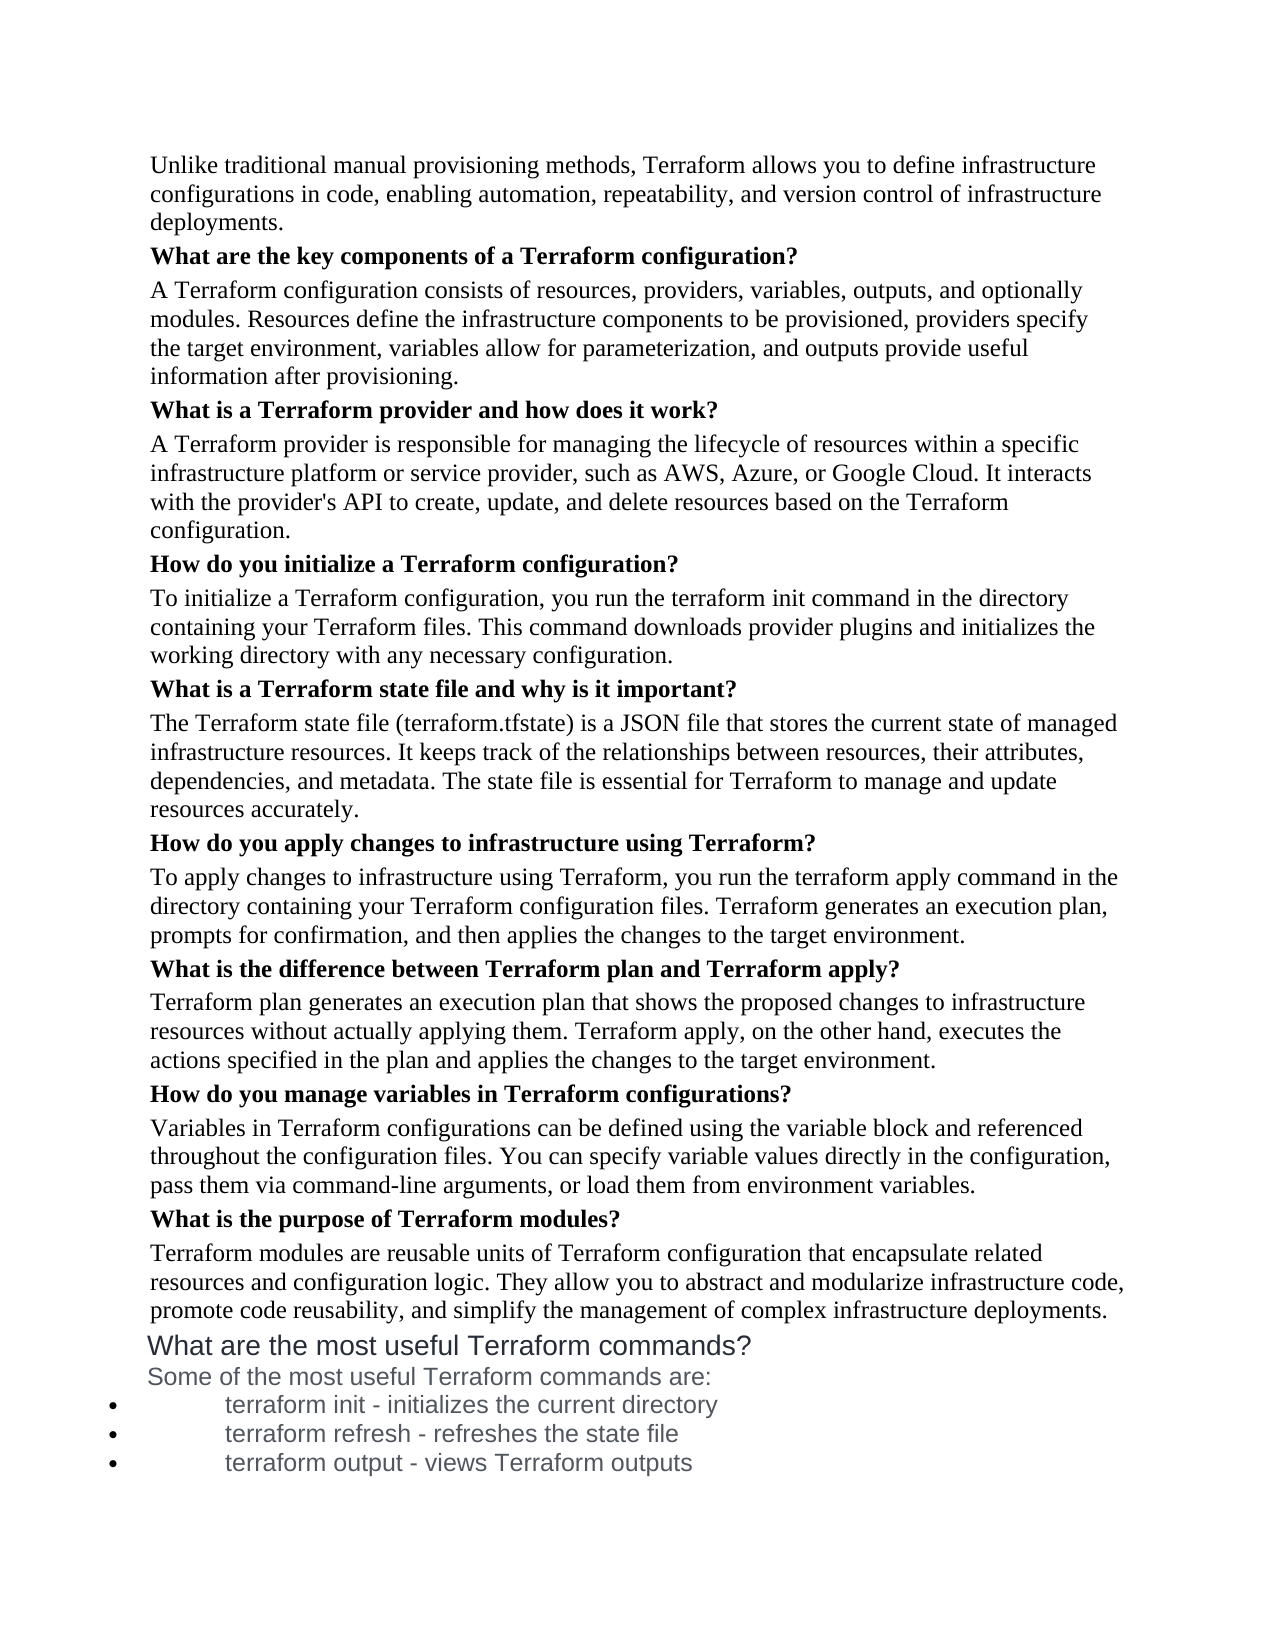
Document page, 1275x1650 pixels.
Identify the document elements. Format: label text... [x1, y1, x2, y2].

text What is the purpose of Terraform modules? [150, 1204, 1125, 1233]
text To initialize a Terraform configuration, you run the terraform init command in the directory containing your Terraform files. This command downloads provider plugins and initializes the working directory with any necessary configuration. [150, 583, 1125, 669]
list terraform init - initializes the current directory [109, 1390, 1125, 1419]
list terraform refresh - refreshes the state file [109, 1419, 1125, 1448]
text What is a Terraform provider and how does it work? [150, 395, 1125, 424]
text How do you apply changes to infrastructure using Terraform? [150, 828, 1125, 857]
text What is a Terraform state file and why is it important? [150, 674, 1125, 703]
text What are the key components of a Terraform configuration? [150, 241, 1125, 270]
text Terraform plan generates an execution plan that shows the proposed changes to infrastructure resources without actually applying them. Terraform apply, on the other hand, executes the actions specified in the plan and applies the changes to the target environment. [150, 987, 1125, 1074]
text What is the difference between Terraform plan and Terraform apply? [150, 954, 1125, 982]
text Unlike traditional manual provisioning methods, Terraform allows you to define infrastructure configurations in code, enabling automation, repeatability, and version control of infrastructure deployments. [150, 150, 1125, 236]
text The Terraform state file (terraform.tfstate) is a JSON file that stores the current state of managed infrastructure resources. It keeps track of the relationships between resources, their attributes, dependencies, and metadata. The state file is essential for Terraform to manage and update resources accurately. [150, 708, 1125, 823]
text Variables in Terraform configurations can be defined using the variable block and referenced throughout the configuration files. You can specify variable values directly in the configuration, pass them via command-line arguments, or load them from environment variables. [150, 1113, 1125, 1199]
text Some of the most useful Terraform commands are: [147, 1362, 1128, 1390]
text To apply changes to infrastructure using Terraform, you run the terraform apply command in the directory containing your Terraform configuration files. Terraform generates an execution plan, prompts for confirmation, and then applies the changes to the target environment. [150, 862, 1125, 948]
text How do you manage variables in Terraform configurations? [150, 1079, 1125, 1108]
text Terraform modules are reusable units of Terraform configuration that encapsulate related resources and configuration logic. They allow you to abstract and modularize infrastructure code, promote code reusability, and simplify the management of complex infrastructure deployments. [150, 1238, 1125, 1324]
text How do you initialize a Terraform configuration? [150, 549, 1125, 578]
text What are the most useful Terraform commands? [147, 1329, 1128, 1362]
text A Terraform provider is responsible for managing the lifecycle of resources within a specific infrastructure platform or service provider, such as AWS, Azure, or Google Cloud. It interacts with the provider's API to create, update, and delete resources based on the Terraform configuration. [150, 429, 1125, 544]
list terraform output - views Terraform outputs [109, 1448, 1125, 1477]
text A Terraform configuration consists of resources, providers, variables, outputs, and optionally modules. Resources define the infrastructure components to be provisioned, providers specify the target environment, variables allow for parameterization, and outputs provide useful information after provisioning. [150, 275, 1125, 390]
